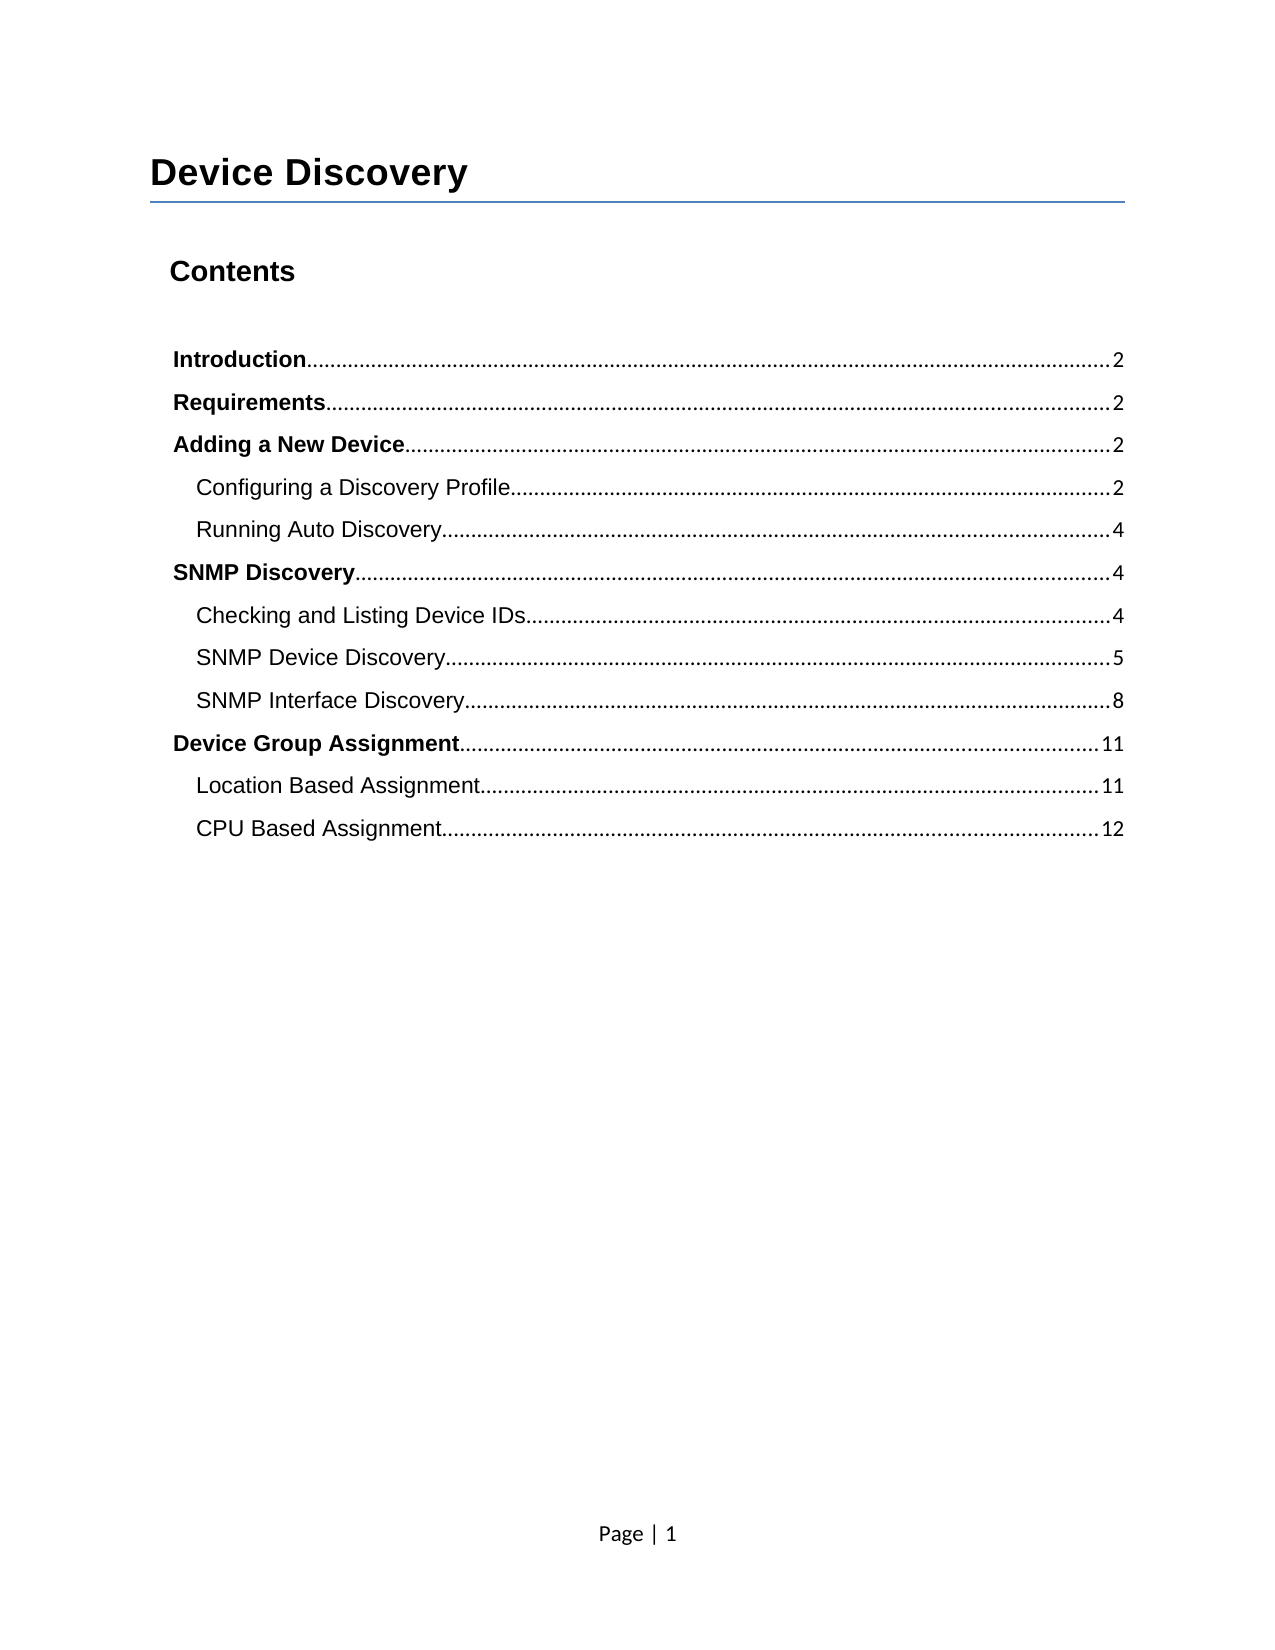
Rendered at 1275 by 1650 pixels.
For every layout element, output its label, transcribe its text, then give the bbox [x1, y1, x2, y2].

title Device Discovery [150, 150, 1125, 201]
